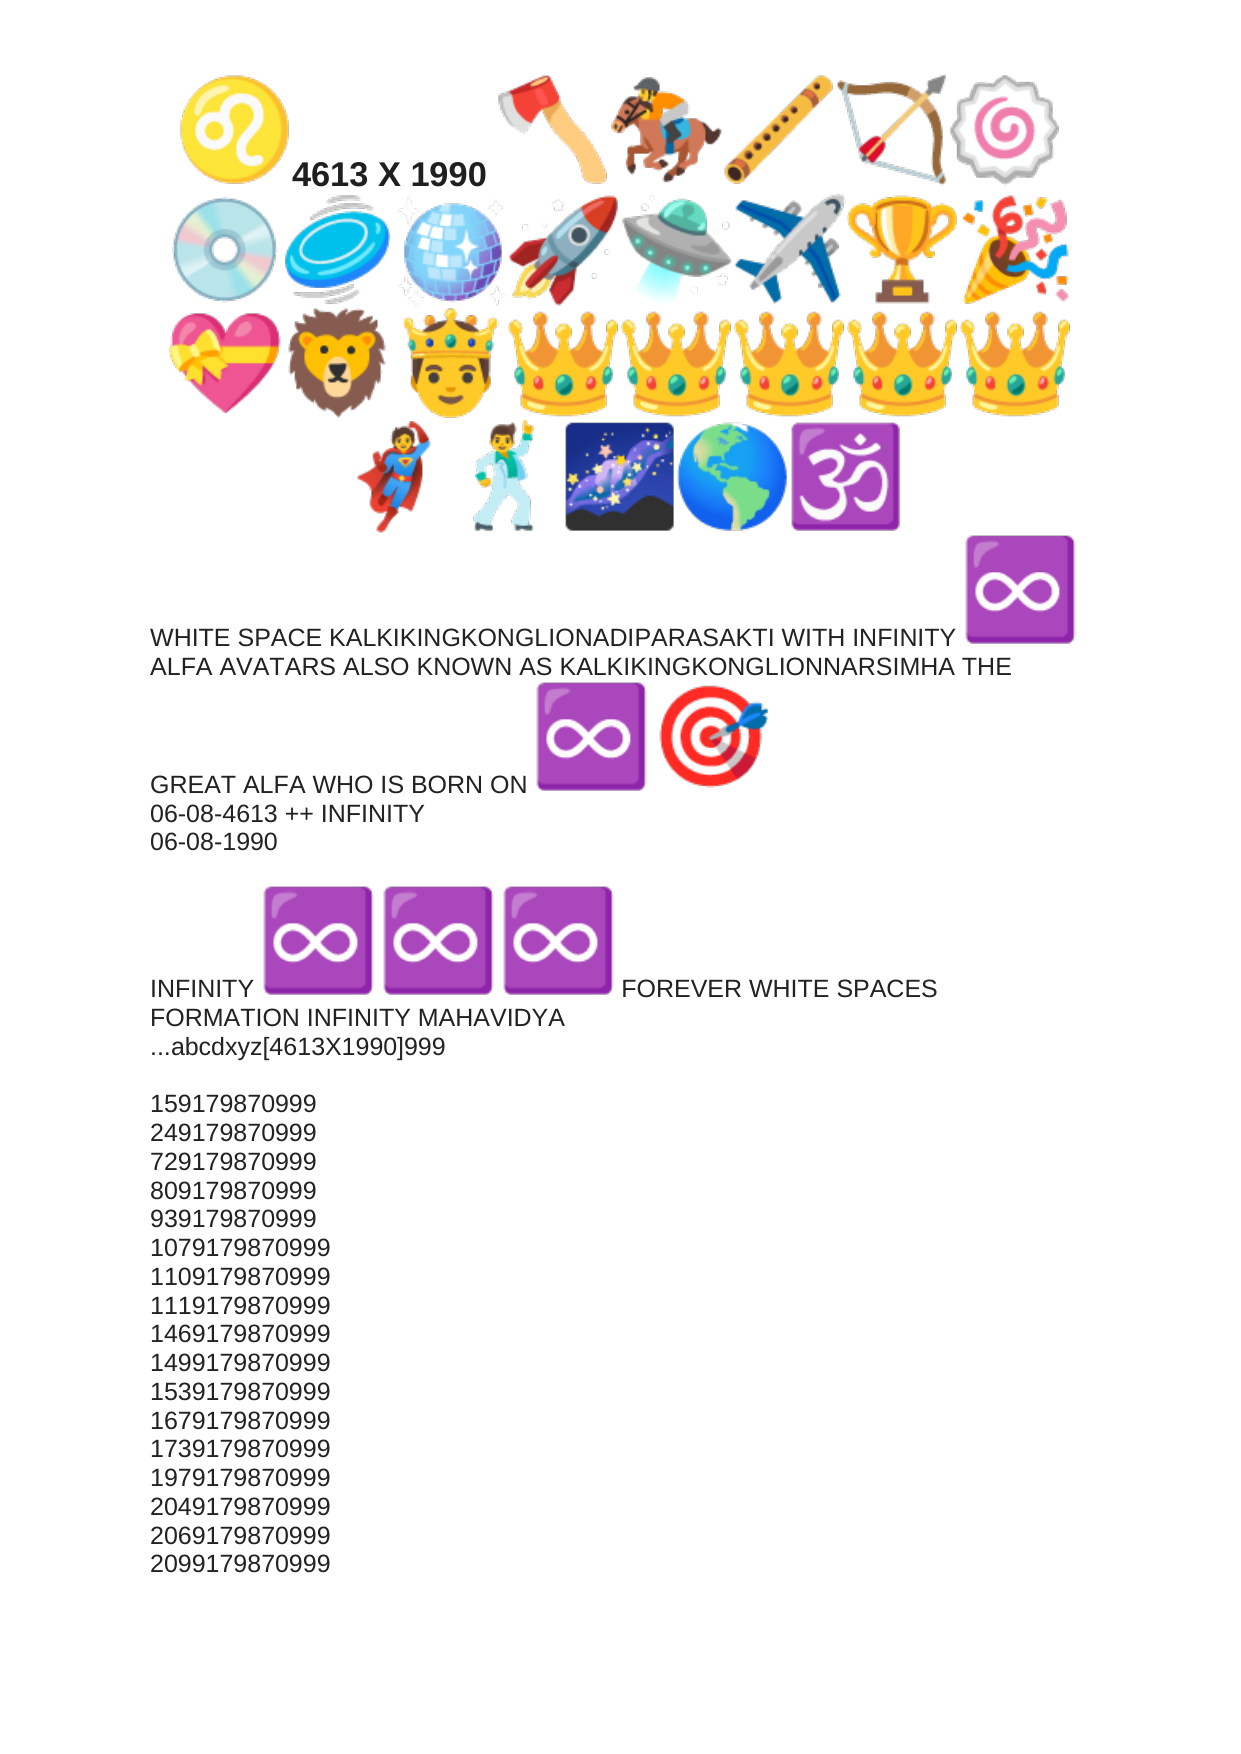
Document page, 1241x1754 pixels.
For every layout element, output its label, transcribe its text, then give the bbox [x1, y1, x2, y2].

text WHITE SPACE KALKIKINGKONGLIONADIPARASAKTI WITH INFINITY ALFA AVATARS ALSO KNOWN AS KALKIKINGKONGLIONNARSIMHA THE GREAT ALFA WHO IS BORN ON [150, 533, 1090, 798]
text 1109179870999 [150, 1262, 1090, 1291]
text 1469179870999 [150, 1319, 1090, 1348]
picture [501, 884, 615, 998]
text 729179870999 [150, 1147, 1090, 1176]
text 1739179870999 [150, 1434, 1090, 1463]
text 2099179870999 [150, 1549, 1090, 1578]
picture [963, 533, 1077, 647]
picture [496, 73, 1062, 187]
text 1119179870999 [150, 1291, 1090, 1319]
text 1079179870999 [150, 1233, 1090, 1262]
text 06-08-1990 [150, 827, 1090, 856]
picture [534, 680, 648, 794]
text 2069179870999 [150, 1521, 1090, 1549]
text 939179870999 [150, 1204, 1090, 1233]
text 1539179870999 [150, 1377, 1090, 1406]
text 159179870999 [150, 1089, 1090, 1118]
text 06-08-4613 ++ INFINITY [150, 798, 1090, 827]
text ...abcdxyz[4613X1990]999 [150, 1032, 1090, 1061]
text 249179870999 [150, 1118, 1090, 1147]
text 1679179870999 [150, 1406, 1090, 1434]
picture [654, 680, 768, 794]
picture [261, 884, 375, 998]
text 1499179870999 [150, 1348, 1090, 1377]
picture [168, 194, 1073, 534]
picture [381, 884, 495, 998]
picture [178, 73, 292, 187]
text 809179870999 [150, 1176, 1090, 1204]
text 1979179870999 [150, 1463, 1090, 1492]
text 2049179870999 [150, 1492, 1090, 1521]
